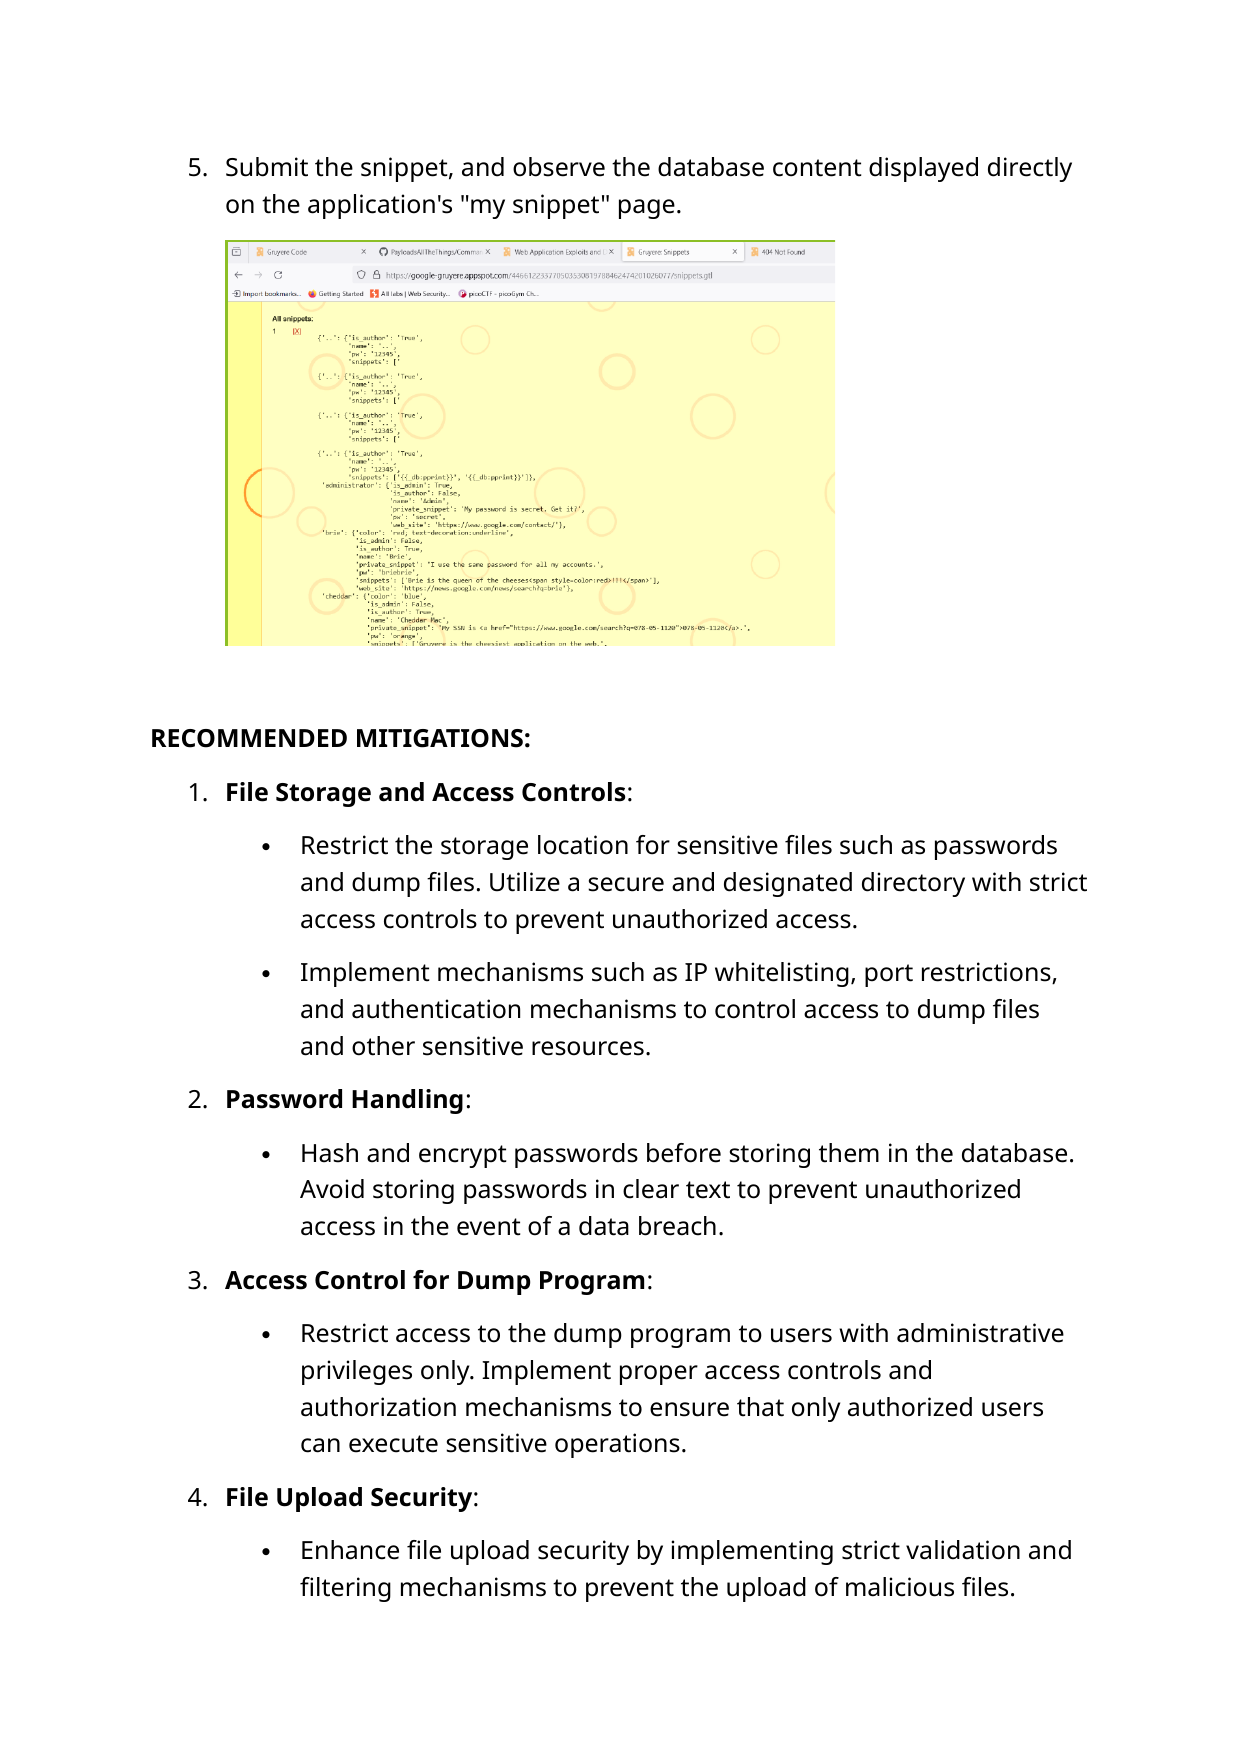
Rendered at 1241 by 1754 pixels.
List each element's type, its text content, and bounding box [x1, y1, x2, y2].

list Implement mechanisms such as IP whitelisting, port restrictions, and authentication mechanisms to control access to dump files and other sensitive resources. [262, 955, 1090, 1063]
list Password Handling: [187, 1082, 1090, 1116]
list Enhance file upload security by implementing strict validation and filtering mechanisms to prevent the upload of malicious files. [262, 1533, 1090, 1604]
list Access Control for Dump Program: [187, 1262, 1090, 1296]
list Hash and encrypt passwords before storing them in the database. Avoid storing passwords in clear text to prevent unauthorized access in the event of a data breach. [262, 1135, 1090, 1243]
list Submit the snippet, and observe the database content displayed directly on the application's "my snippet" page. [187, 150, 1090, 221]
picture [225, 240, 836, 646]
list Restrict the storage location for sensitive files such as passwords and dump files. Utilize a secure and designated directory with strict access controls to prevent unauthorized access. [262, 828, 1090, 936]
text RECOMMENDED MITIGATIONS: [150, 721, 1090, 755]
list File Upload Security: [187, 1479, 1090, 1514]
list Restrict access to the dump program to users with administrative privileges only. Implement proper access controls and authorization mechanisms to ensure that only authorized users can execute sensitive operations. [262, 1316, 1090, 1460]
list File Storage and Access Controls: [187, 774, 1090, 809]
